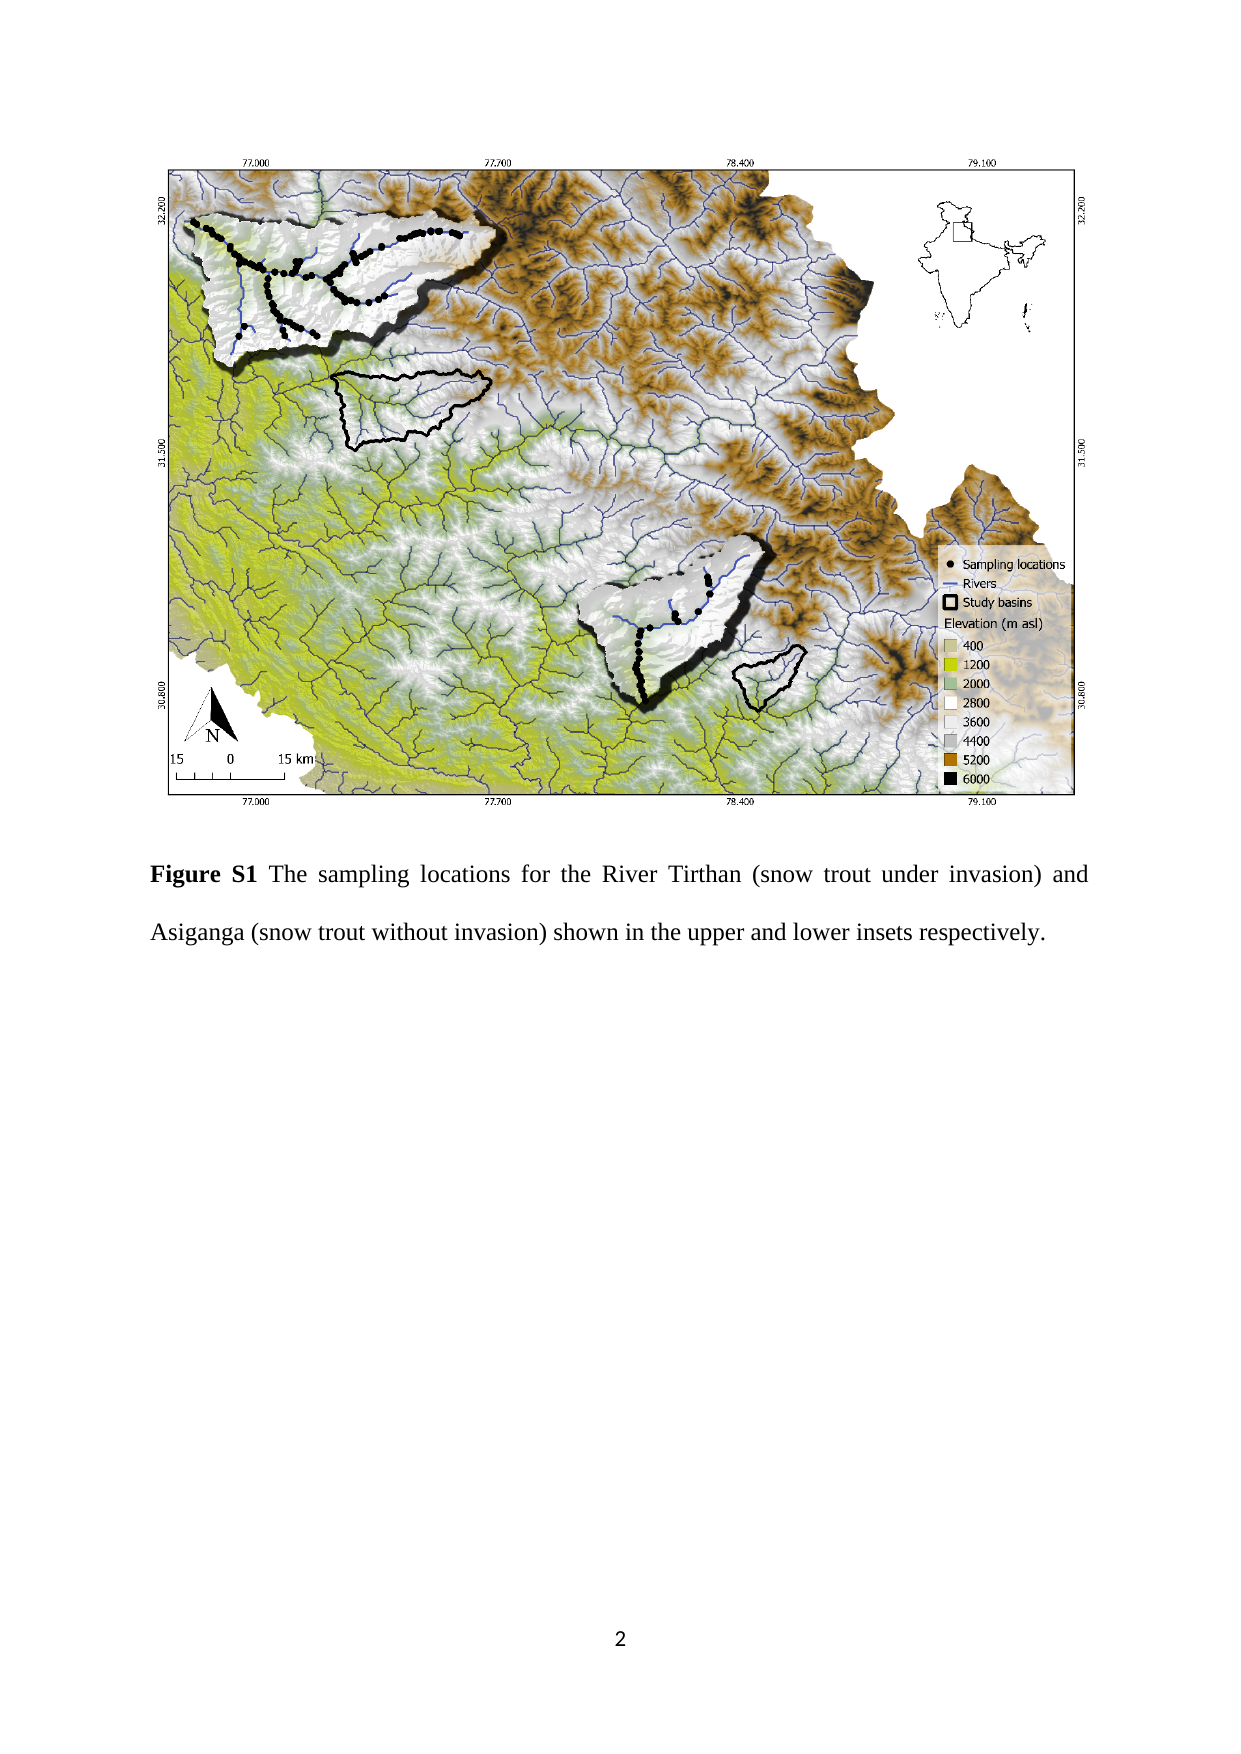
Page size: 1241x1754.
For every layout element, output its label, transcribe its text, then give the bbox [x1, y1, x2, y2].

text Figure S1 The sampling locations for the River Tirthan (snow trout under invasion) and Asiganga (snow trout without invasion) shown in the upper and lower insets respectively. [150, 859, 1090, 945]
picture [150, 150, 1091, 815]
